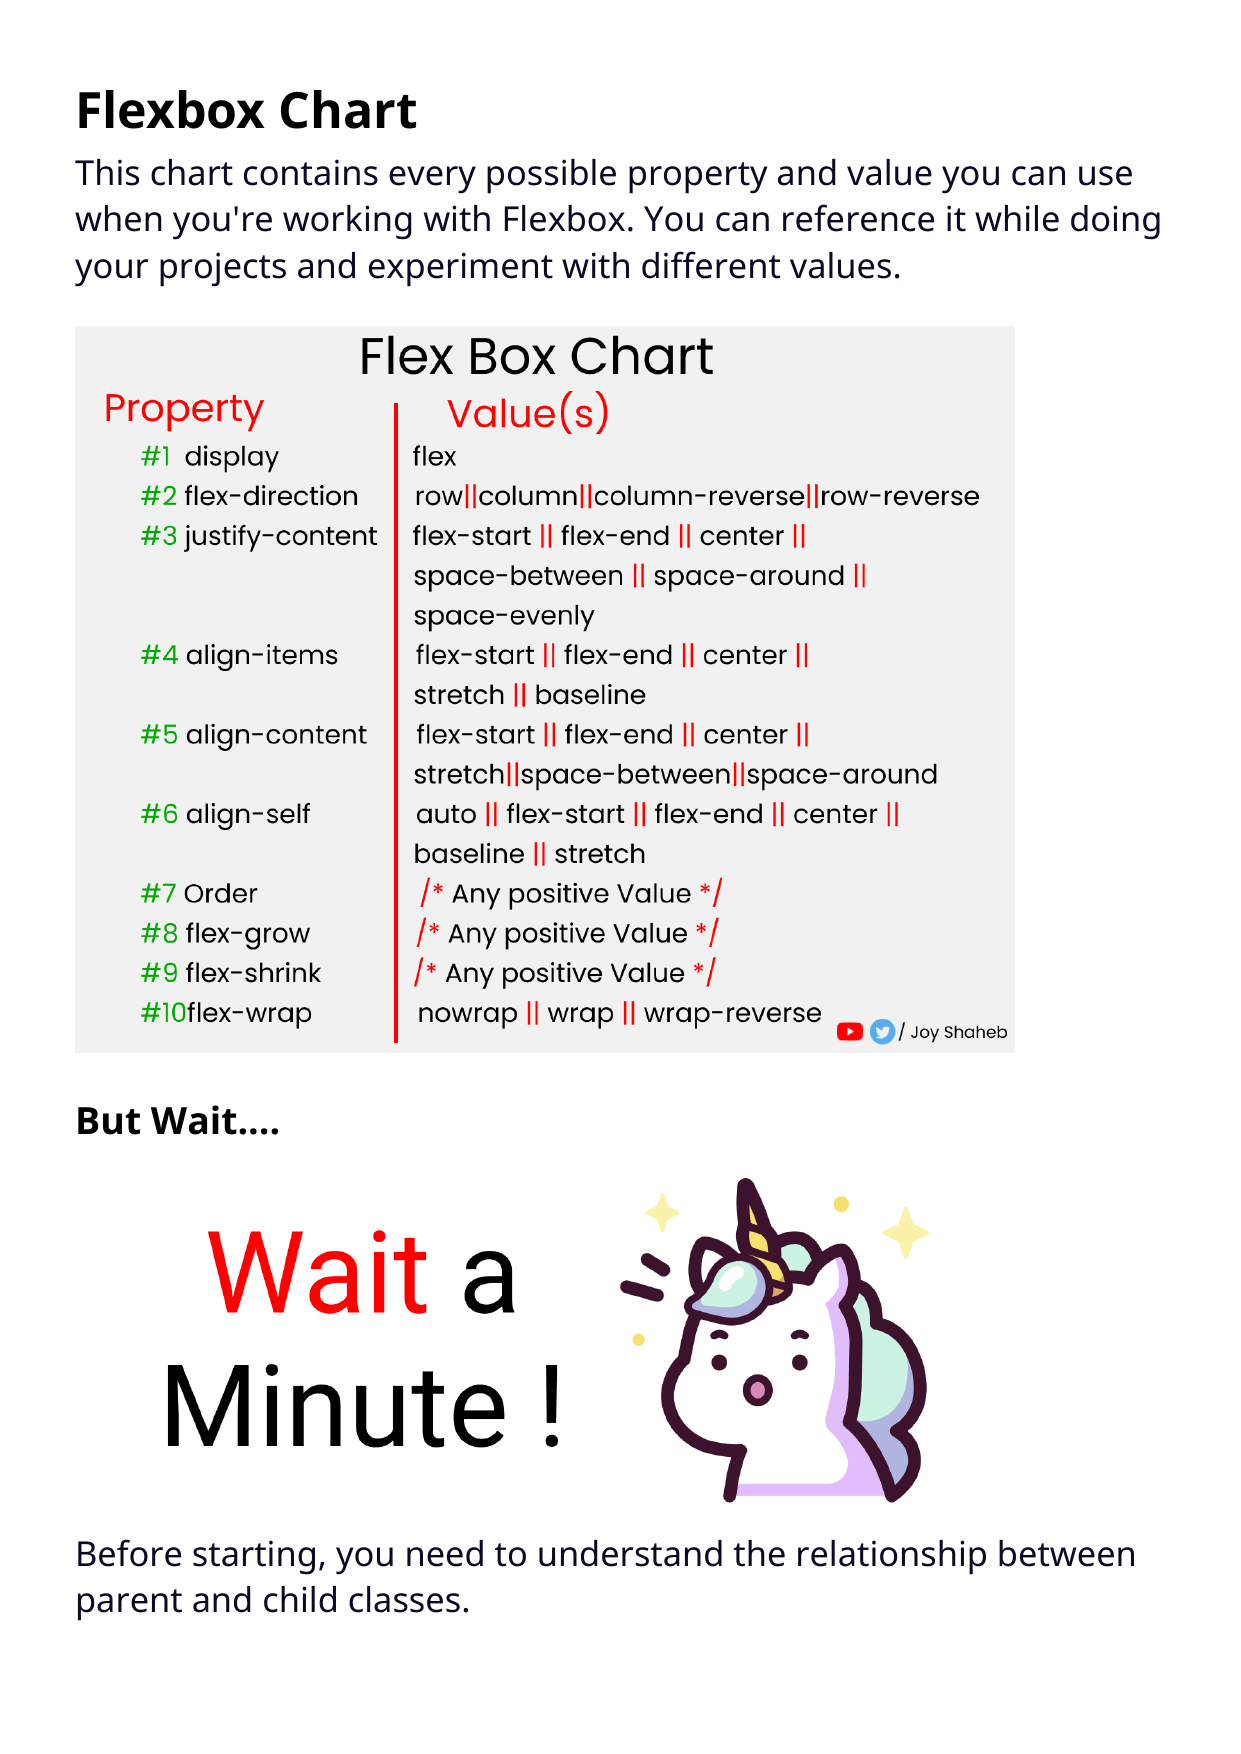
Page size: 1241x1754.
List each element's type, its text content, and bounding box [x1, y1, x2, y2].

picture [75, 1150, 1015, 1530]
text But Wait.... [75, 1094, 1165, 1145]
text Before starting, you need to understand the relationship between parent and child classes. [75, 1529, 1165, 1623]
text Flexbox Chart [75, 75, 1165, 143]
text This chart contains every possible property and value you can use when you're working with Flexbox. You can reference it while doing your projects and experiment with different values. [75, 148, 1165, 289]
picture [75, 326, 1015, 1053]
